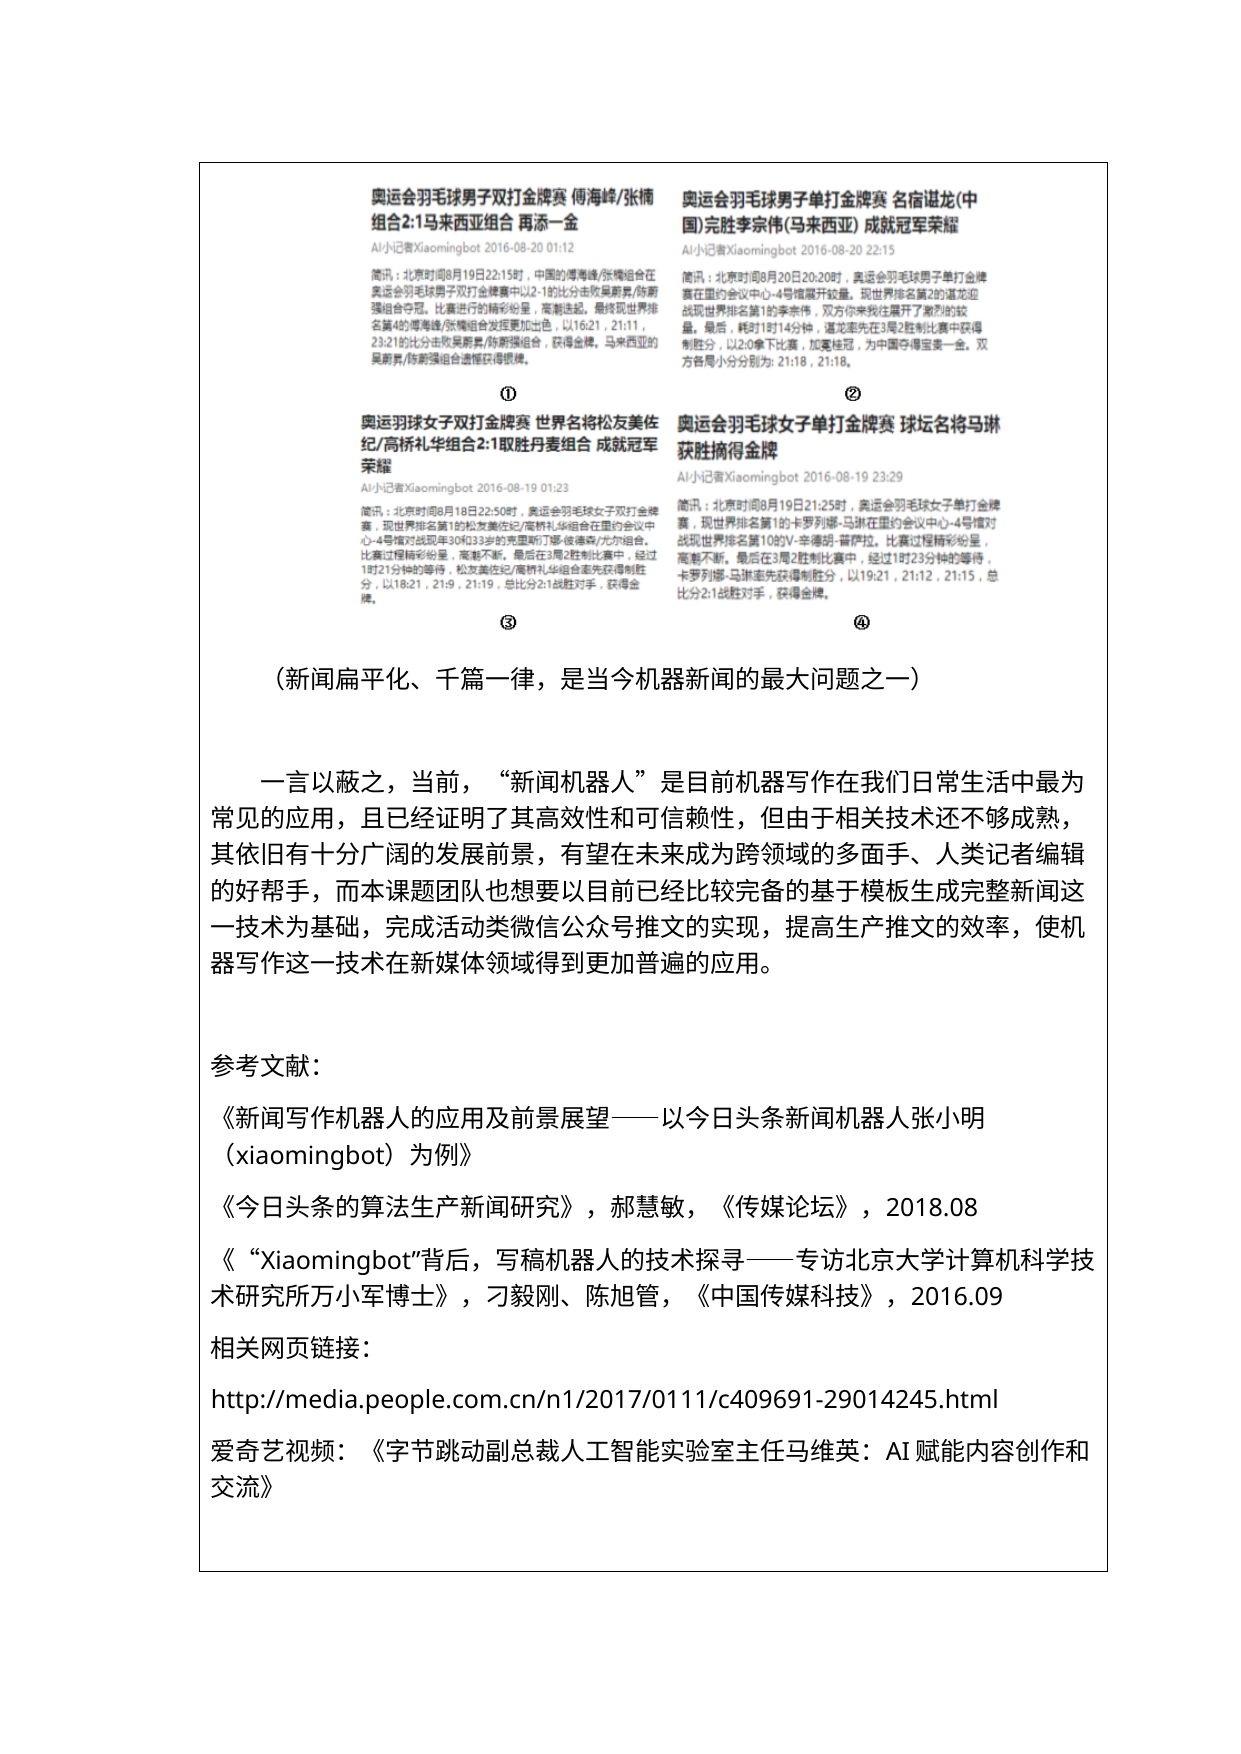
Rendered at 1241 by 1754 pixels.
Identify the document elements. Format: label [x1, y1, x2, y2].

picture [345, 179, 1012, 644]
table_header [200, 163, 1107, 1571]
